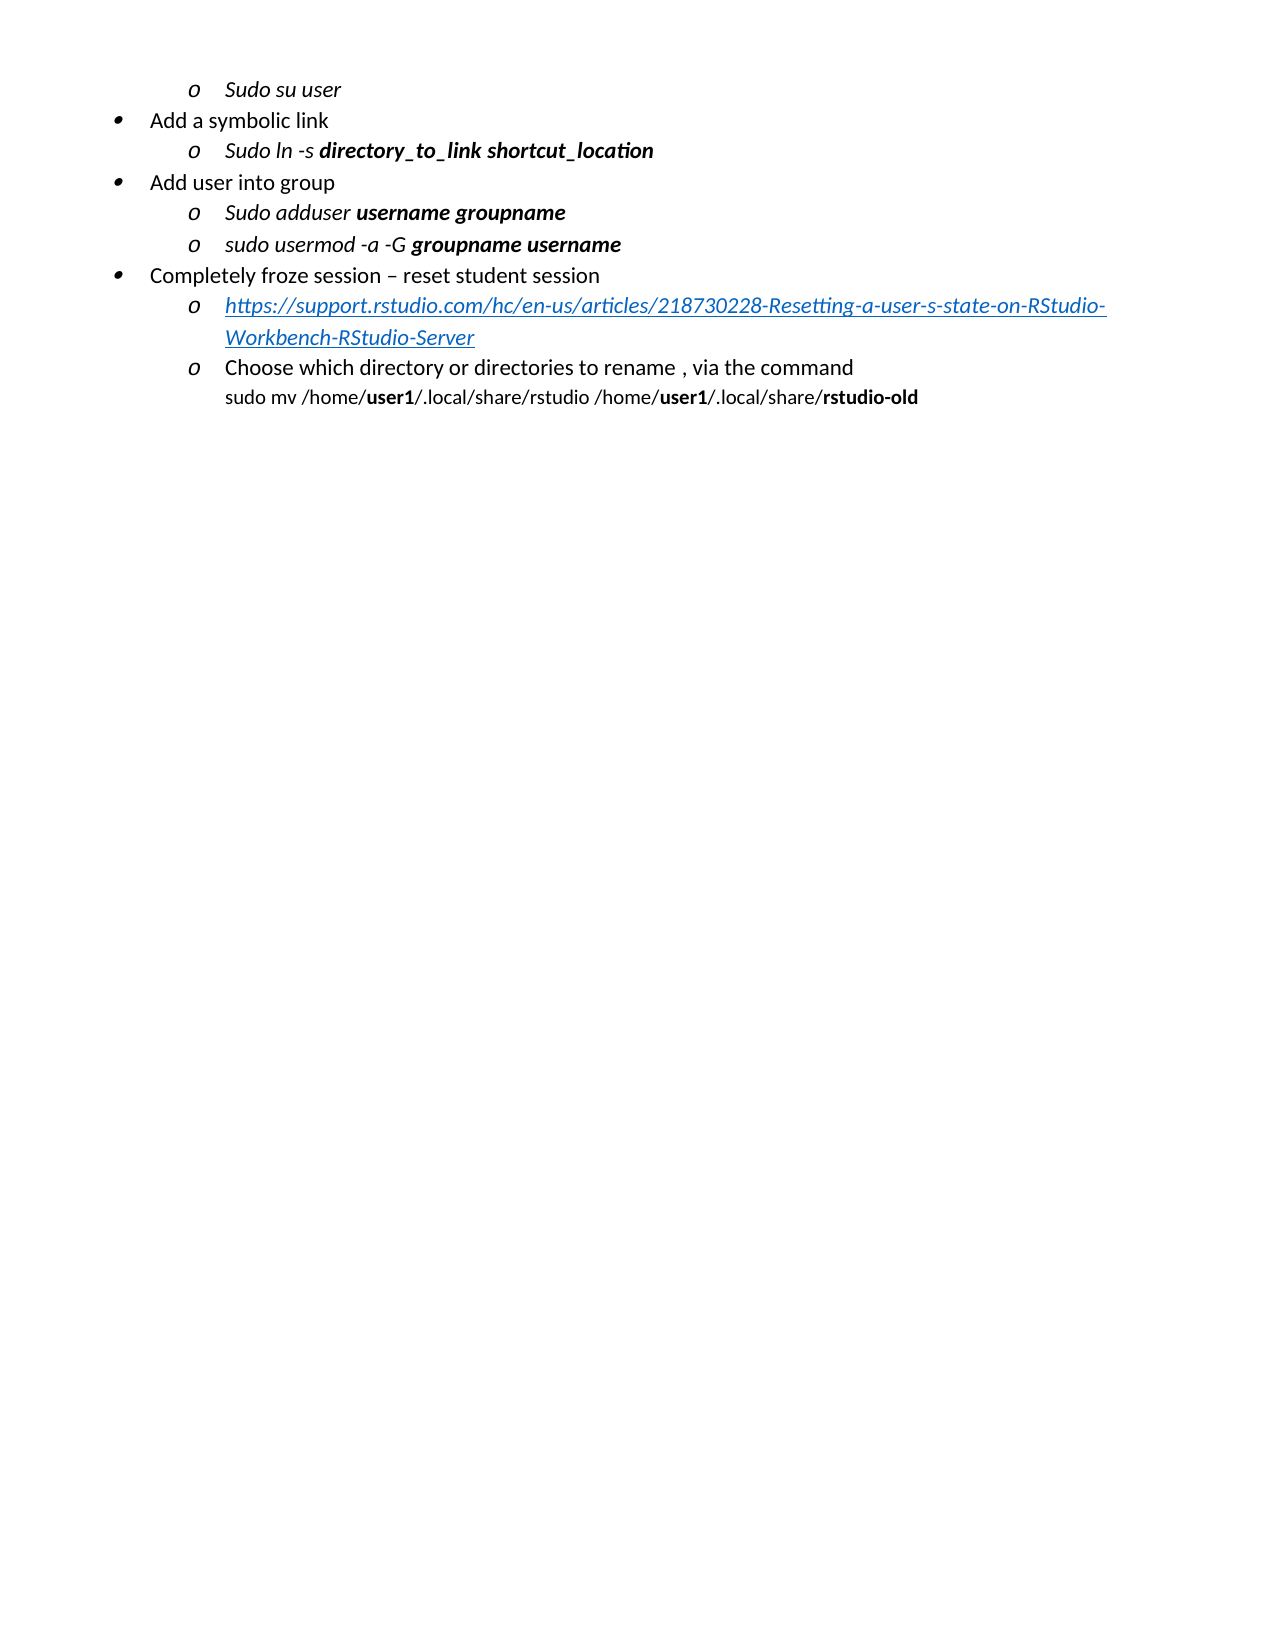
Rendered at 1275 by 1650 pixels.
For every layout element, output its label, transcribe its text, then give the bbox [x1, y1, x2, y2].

list Sudo adduser username groupname [187, 198, 1200, 227]
list Add user into group [112, 168, 1200, 196]
list https://support.rstudio.com/hc/en-us/articles/218730228-Resetting-a-user-s-state-on-RStudio-Workbench-RStudio-Server [187, 291, 1200, 351]
list sudo mv /home/user1/.local/share/rstudio /home/user1/.local/share/rstudio-old [225, 384, 1200, 410]
list Sudo ln -s directory_to_link shortcut_location [187, 137, 1200, 166]
list sudo usermod -a -G groupname username [187, 230, 1200, 259]
list Add a symbolic link [112, 106, 1200, 134]
list Completely froze session – reset student session [112, 261, 1200, 289]
list Choose which directory or directories to rename , via the command [187, 353, 1200, 382]
list Sudo su user [187, 75, 1200, 104]
